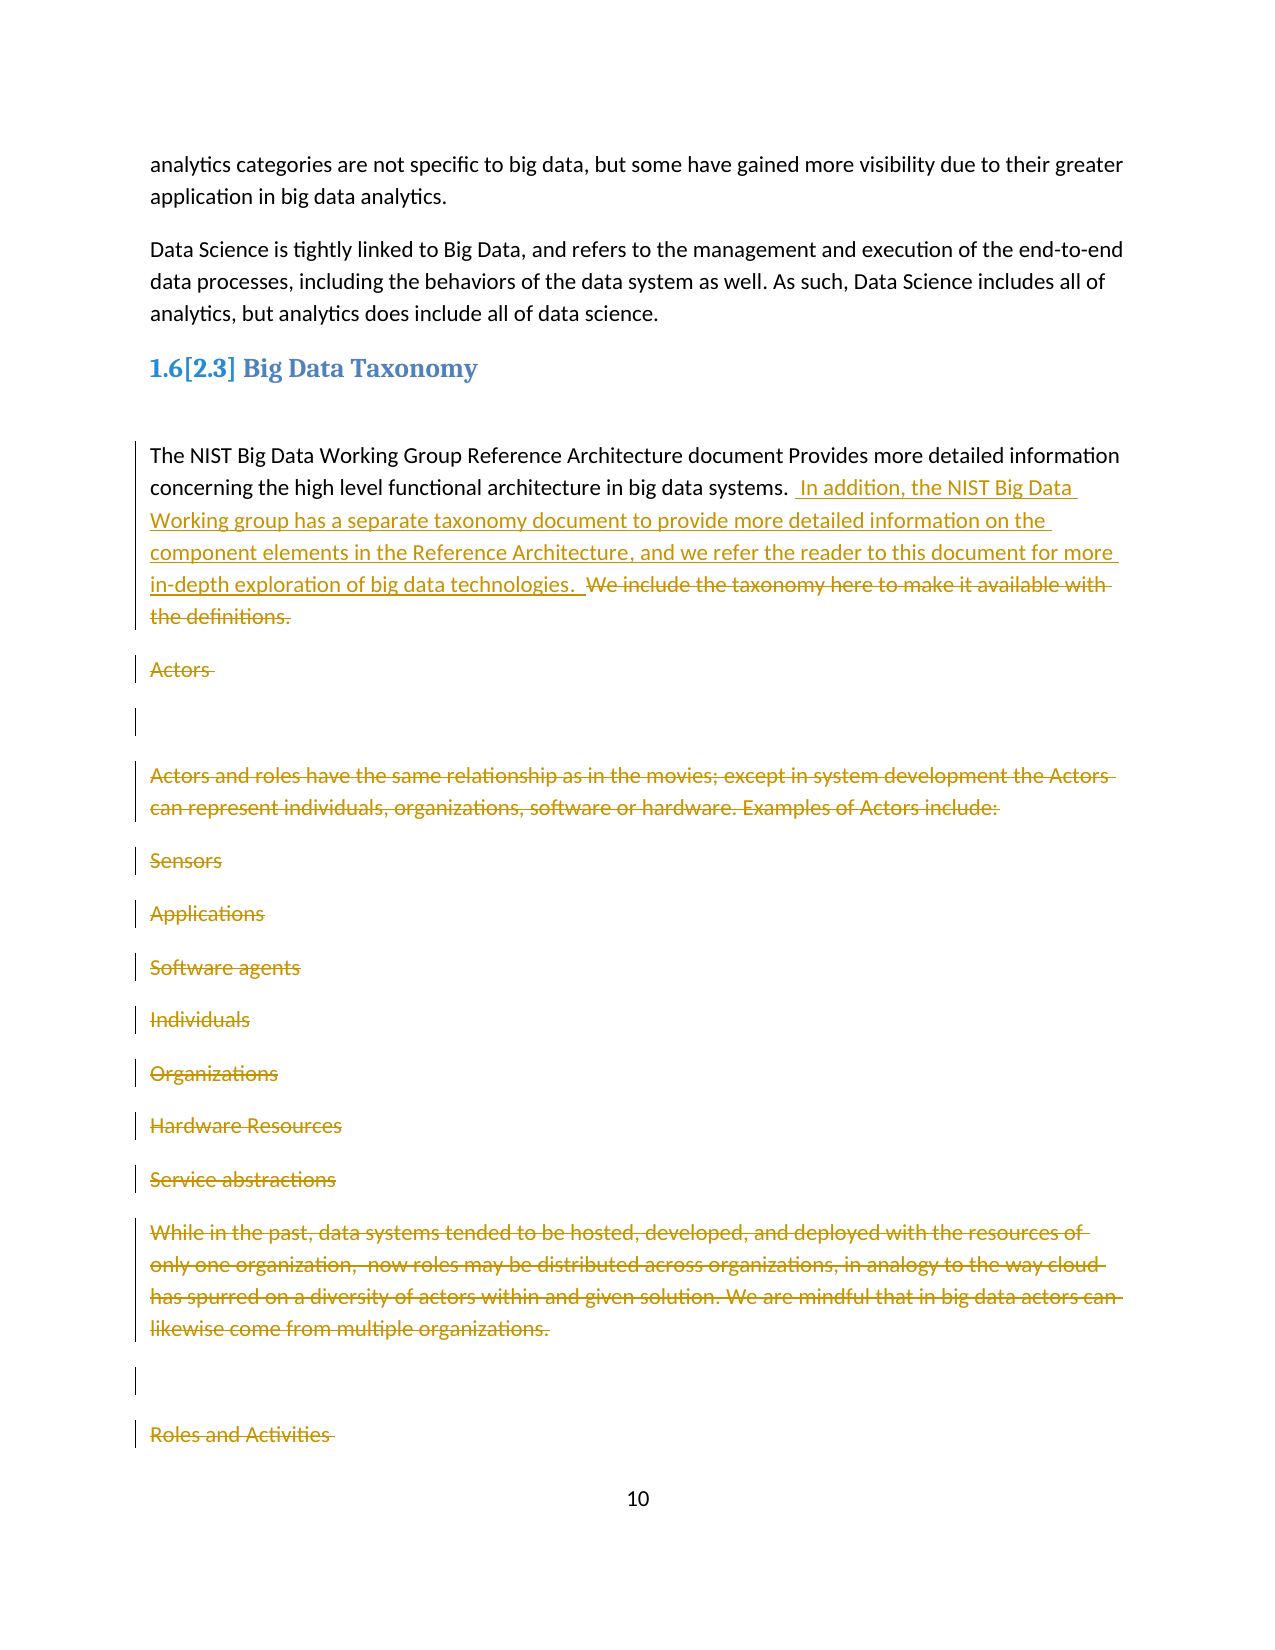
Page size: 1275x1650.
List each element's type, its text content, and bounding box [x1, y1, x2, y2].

text Data Science is tightly linked to Big Data, and refers to the management and execution of the end-to-end data processes, including the behaviors of the data system as well. As such, Data Science includes all of analytics, but analytics does include all of data science. [150, 235, 1125, 328]
subtitle Big Data Taxonomy [150, 353, 1125, 384]
text The NIST Big Data Working Group Reference Architecture document Provides more detailed information concerning the high level functional architecture in big data systems. [150, 441, 1125, 630]
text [150, 150, 1125, 210]
